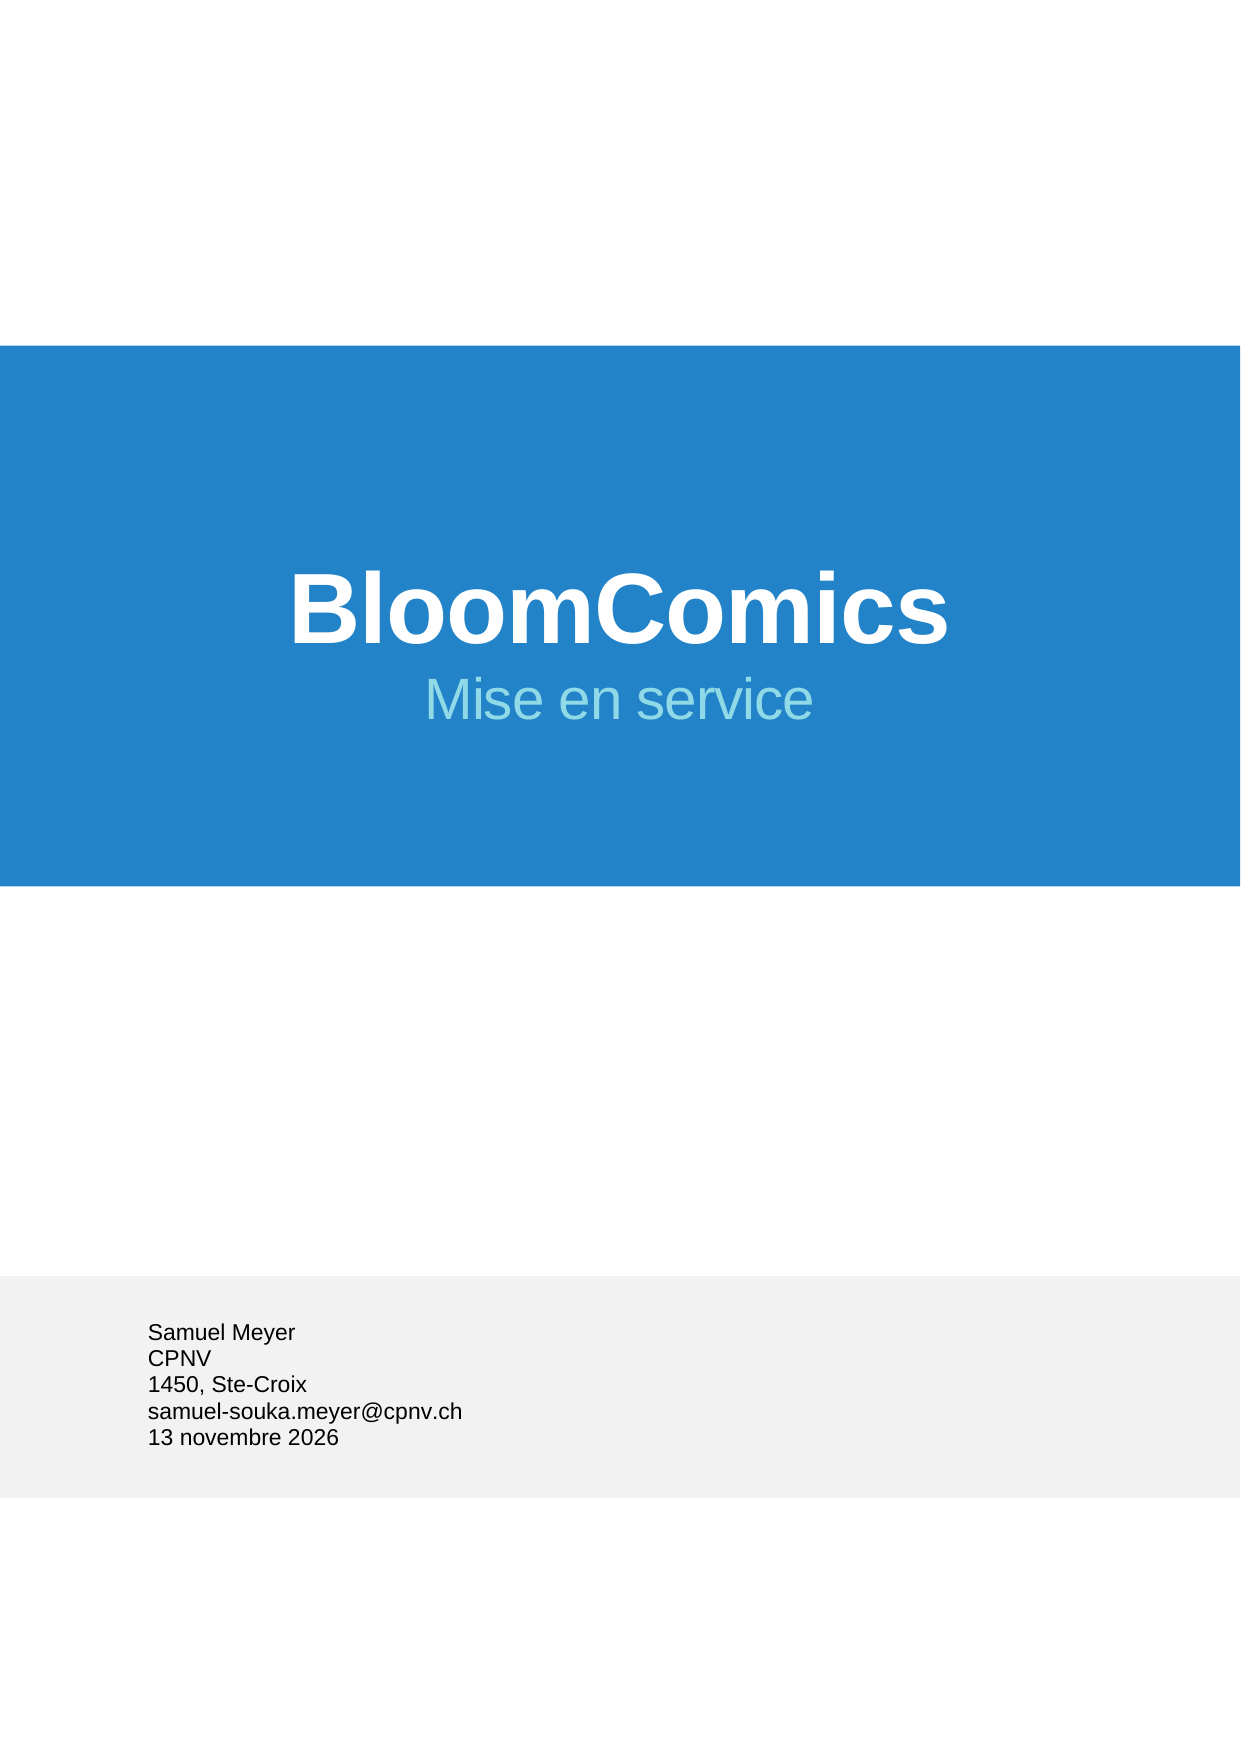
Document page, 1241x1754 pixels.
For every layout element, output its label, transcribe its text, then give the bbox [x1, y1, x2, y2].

text CPNV [148, 1345, 1093, 1371]
title Mise en service [148, 665, 1093, 732]
text samuel-souka.meyer@cpnv.ch [148, 1398, 1093, 1424]
text 1450, Ste-Croix [148, 1371, 1093, 1398]
text Samuel Meyer [148, 1318, 1093, 1345]
text 1er juin 2021 [148, 1424, 1093, 1450]
title BloomComics [148, 550, 1093, 665]
